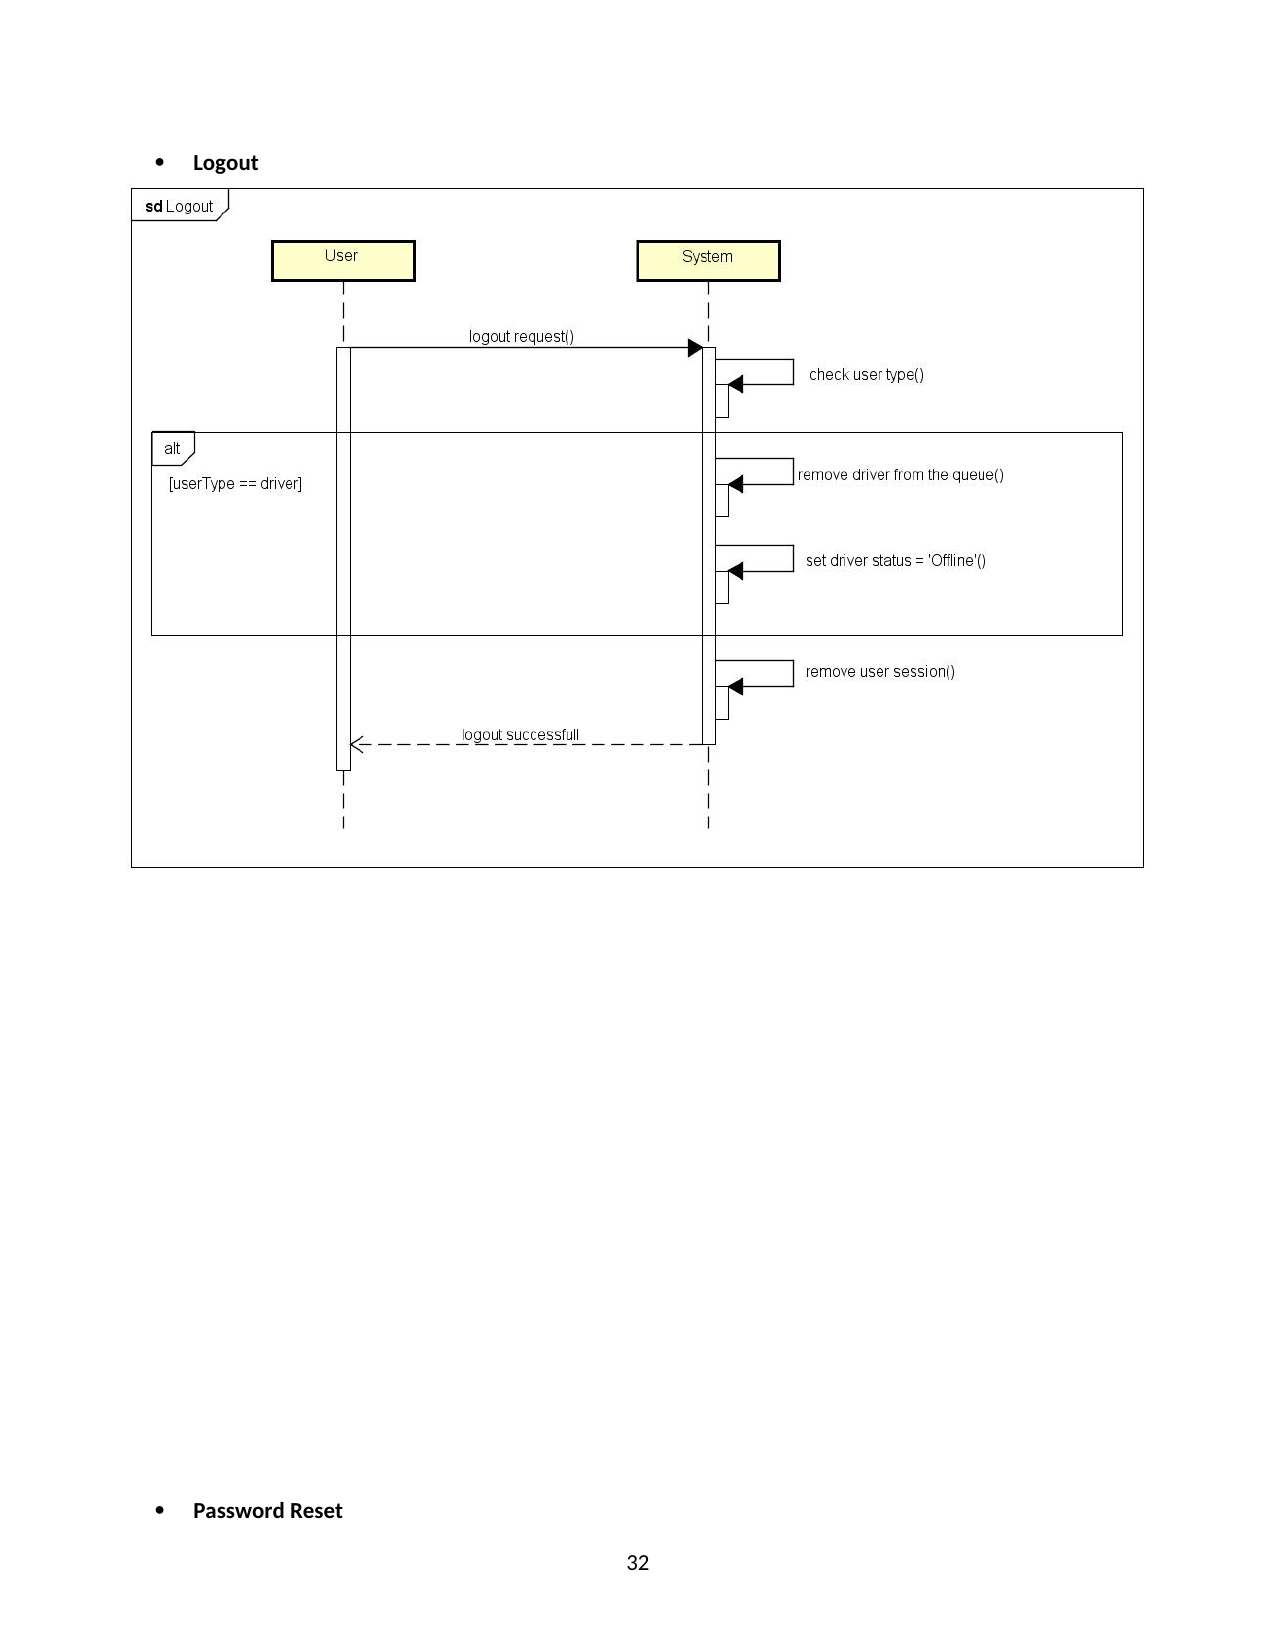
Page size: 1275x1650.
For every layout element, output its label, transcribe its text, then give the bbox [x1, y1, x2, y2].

list Logout [156, 148, 1157, 176]
picture [118, 175, 1156, 880]
list Password Reset [156, 1496, 1157, 1524]
